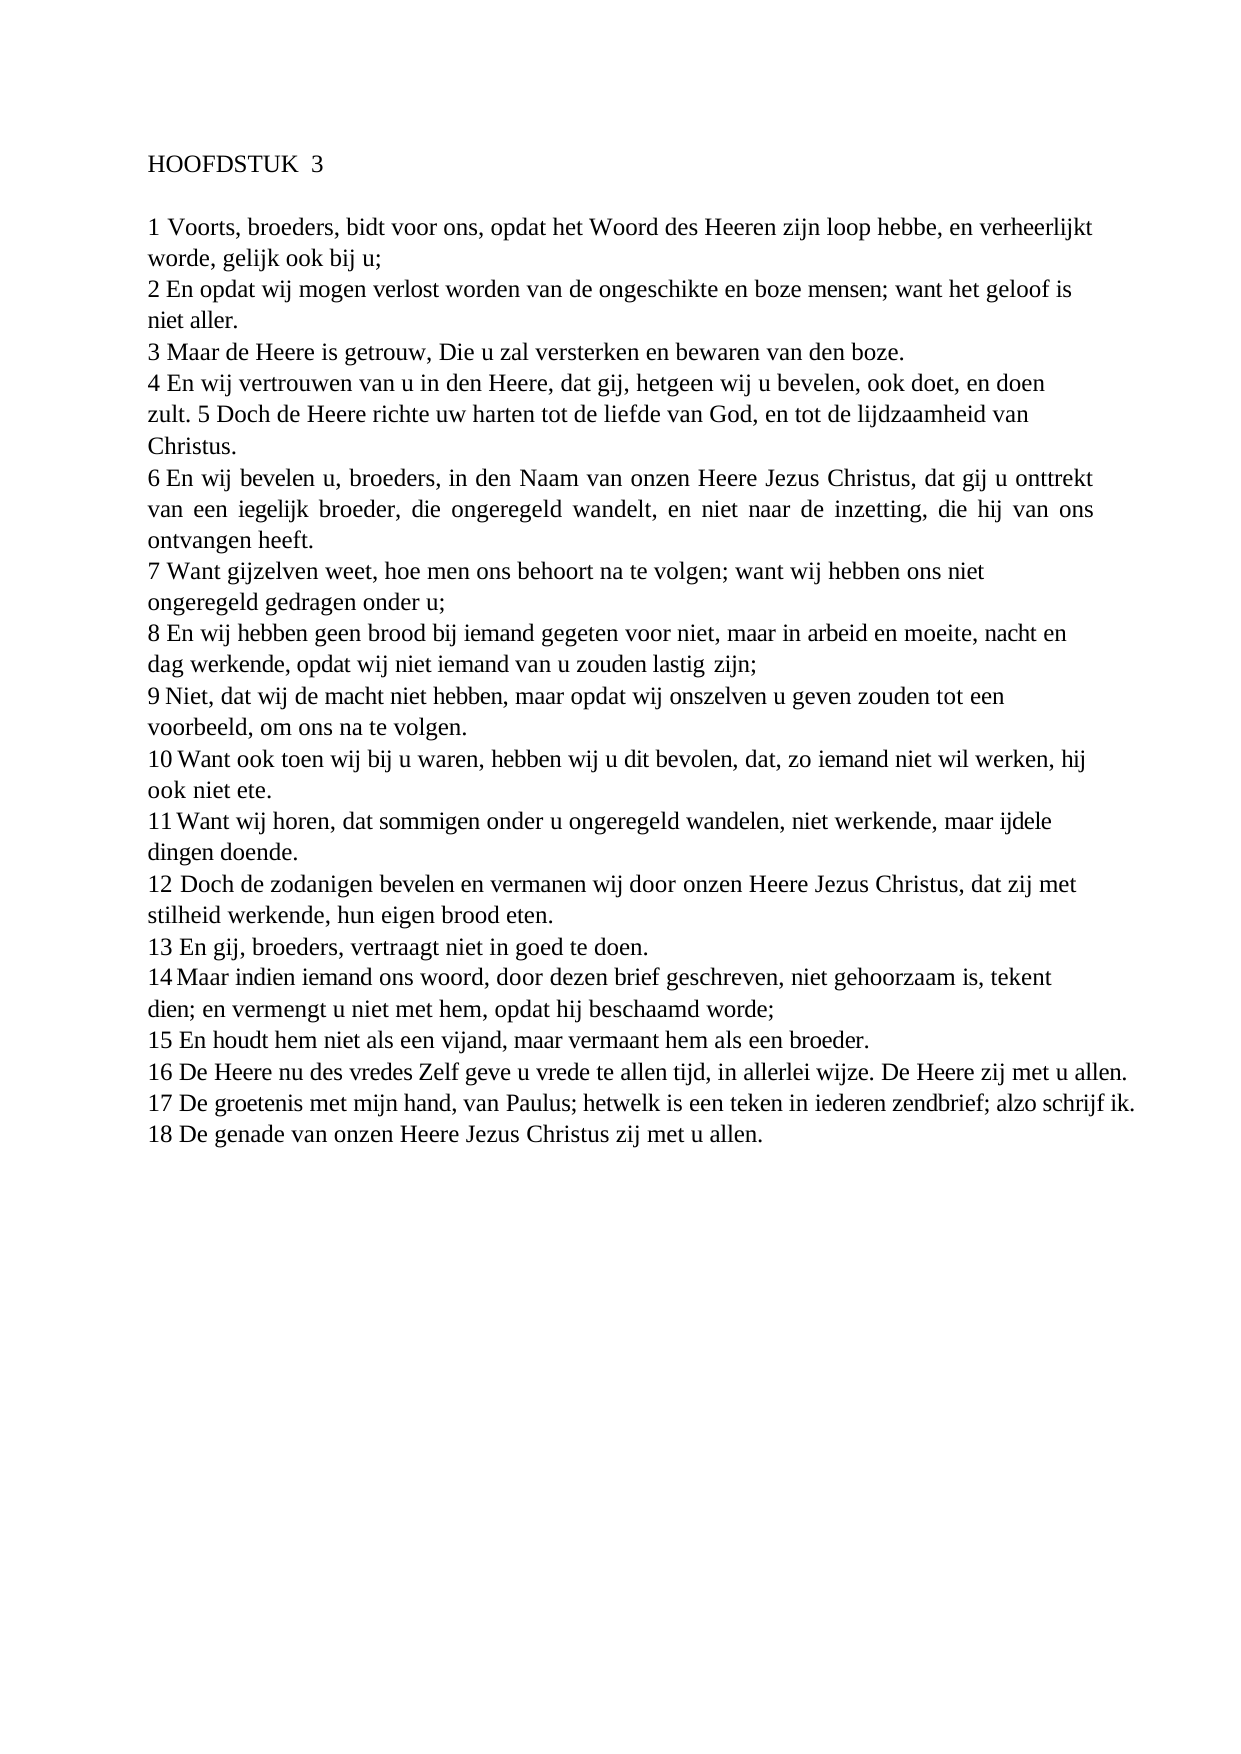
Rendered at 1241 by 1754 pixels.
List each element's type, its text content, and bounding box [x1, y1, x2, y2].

list En opdat wij mogen verlost worden van de ongeschikte en boze mensen; want het geloof is niet aller. [147, 274, 1093, 334]
list Want wij horen, dat sommigen onder u ongeregeld wandelen, niet werkende, maar ijdele dingen doende. [147, 806, 1094, 866]
list En wij bevelen u, broeders, in den Naam van onzen Heere Jezus Christus, dat gij u onttrekt van een iegelijk broeder, die ongeregeld wandelt, en niet naar de inzetting, die hij van ons ontvangen heeft. [147, 463, 1094, 553]
list Maar de Heere is getrouw, Die u zal versterken en bewaren van den boze. [147, 337, 1151, 366]
list Doch de zodanigen bevelen en vermanen wij door onzen Heere Jezus Christus, dat zij met stilheid werkende, hun eigen brood eten. [147, 869, 1093, 929]
list Want ook toen wij bij u waren, hebben wij u dit bevolen, dat, zo iemand niet wil werken, hij ook niet ete. [147, 744, 1094, 803]
list De Heere nu des vredes Zelf geve u vrede te allen tijd, in allerlei wijze. De Heere zij met u allen. 17 De groetenis met mijn hand, van Paulus; hetwelk is een teken in iederen zendbrief; alzo schrijf ik. 18 De genade van onzen Heere Jezus Christus zij met u allen. [147, 1057, 1140, 1147]
list Niet, dat wij de macht niet hebben, maar opdat wij onszelven u geven zouden tot een voorbeeld, om ons na te volgen. [147, 681, 1094, 741]
list En wij hebben geen brood bij iemand gegeten voor niet, maar in arbeid en moeite, nacht en dag werkende, opdat wij niet iemand van u zouden lastig zijn; [147, 618, 1094, 678]
list Maar indien iemand ons woord, door dezen brief geschreven, niet gehoorzaam is, tekent dien; en vermengt u niet met hem, opdat hij beschaamd worde; [147, 962, 1094, 1023]
list En gij, broeders, vertraagt niet in goed te doen. [147, 932, 1151, 960]
list En wij vertrouwen van u in den Heere, dat gij, hetgeen wij u bevelen, ook doet, en doen zult. 5 Doch de Heere richte uw harten tot de liefde van God, en tot de lijdzaamheid van Christus. [147, 368, 1090, 460]
list En houdt hem niet als een vijand, maar vermaant hem als een broeder. [147, 1026, 1151, 1054]
text HOOFDSTUK 3 [147, 149, 1151, 178]
list Want gijzelven weet, hoe men ons behoort na te volgen; want wij hebben ons niet ongeregeld gedragen onder u; [147, 556, 1093, 616]
list Voorts, broeders, bidt voor ons, opdat het Woord des Heeren zijn loop hebbe, en verheerlijkt worde, gelijk ook bij u; [147, 212, 1093, 272]
